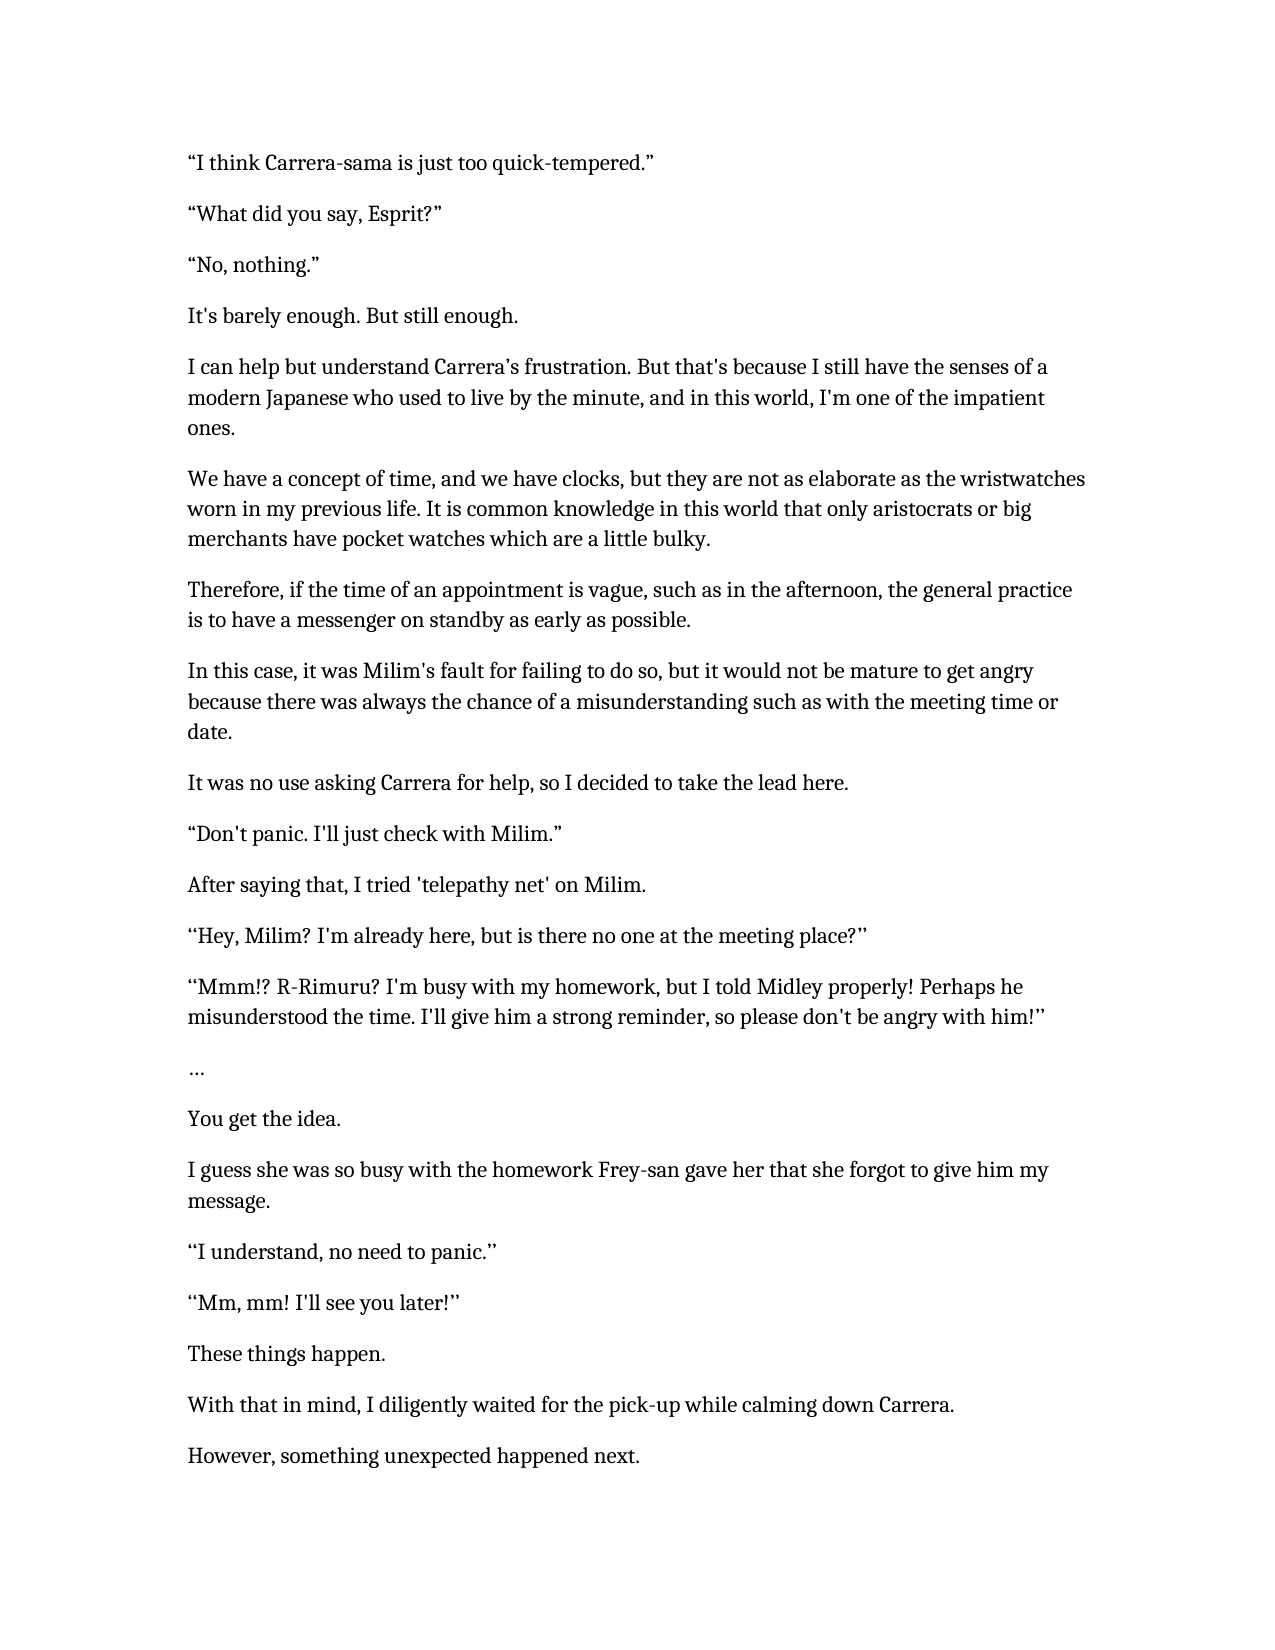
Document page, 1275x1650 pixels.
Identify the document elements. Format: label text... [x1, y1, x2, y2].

text These things happen. [187, 1341, 1087, 1367]
text ‘‘I understand, no need to panic.’’ [187, 1238, 1087, 1265]
text After saying that, I tried 'telepathy net' on Milim. [187, 872, 1087, 898]
text ‘‘Hey, Milim? I'm already here, but is there no one at the meeting place?’’ [187, 923, 1087, 949]
text ‘‘Mm, mm! I'll see you later!’’ [187, 1289, 1087, 1316]
text Therefore, if the time of an appointment is vague, such as in the afternoon, the general practice is to have a messenger on standby as early as possible. [187, 577, 1087, 634]
text You get the idea. [187, 1106, 1087, 1133]
text It's barely enough. But still enough. [187, 303, 1087, 329]
text “Don't panic. I'll just check with Milim.” [187, 821, 1087, 847]
text ‘‘Mmm!? R-Rimuru? I'm busy with my homework, but I told Midley properly! Perhaps he misunderstood the time. I'll give him a strong reminder, so please don't be angry with him!’’ [187, 974, 1087, 1031]
text With that in mind, I diligently waited for the pick-up while calming down Carrera. [187, 1392, 1087, 1418]
text “I think Carrera-sama is just too quick-tempered.” [187, 150, 1087, 176]
text I can help but understand Carrera’s frustration. But that's because I still have the senses of a modern Japanese who used to live by the minute, and in this world, I'm one of the impatient ones. [187, 354, 1087, 441]
text I guess she was so busy with the homework Frey-san gave her that she forgot to give him my message. [187, 1157, 1087, 1214]
text … [187, 1055, 1087, 1082]
text We have a concept of time, and we have clocks, but they are not as elaborate as the wristwatches worn in my previous life. It is common knowledge in this world that only aristocrats or big merchants have pocket watches which are a little bulky. [187, 466, 1087, 552]
text It was no use asking Carrera for help, so I decided to take the lead here. [187, 770, 1087, 796]
text In this case, it was Milim's fault for failing to do so, but it would not be mature to get angry because there was always the chance of a misunderstanding such as with the meeting time or date. [187, 658, 1087, 745]
text “No, nothing.” [187, 252, 1087, 278]
text “What did you say, Esprit?” [187, 201, 1087, 227]
text However, something unexpected happened next. [187, 1443, 1087, 1469]
